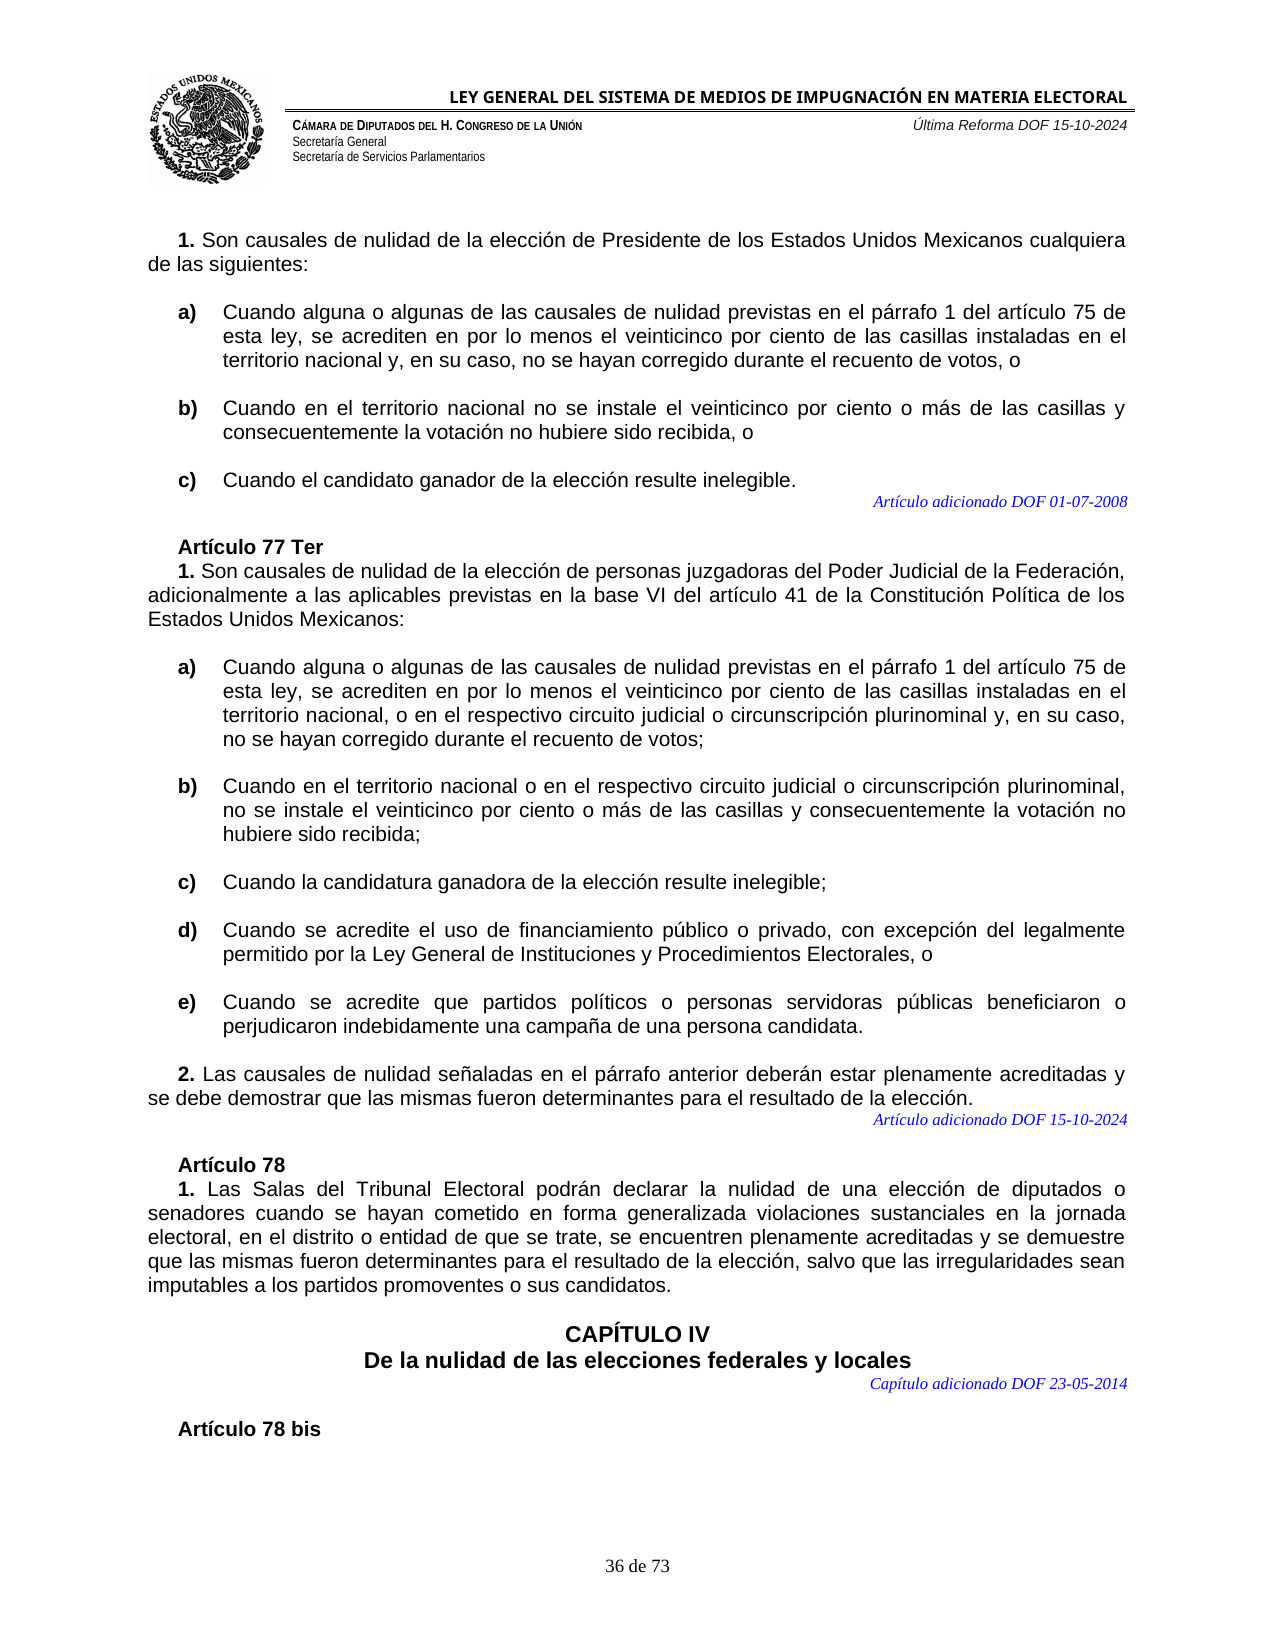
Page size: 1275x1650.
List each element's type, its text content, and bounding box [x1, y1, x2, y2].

text Artículo adicionado DOF 15-10-2024 [148, 1110, 1127, 1129]
text Capítulo adicionado DOF 23-05-2014 [148, 1373, 1127, 1393]
text Artículo 78 [148, 1153, 1127, 1177]
text b) Cuando en el territorio nacional o en el respectivo circuito judicial o circunscripción plurinominal, no se instale el veinticinco por ciento o más de las casillas y consecuentemente la votación no hubiere sido recibida; [178, 774, 1127, 846]
text Artículo 78 bis [148, 1417, 1127, 1441]
text a) Cuando alguna o algunas de las causales de nulidad previstas en el párrafo 1 del artículo 75 de esta ley, se acrediten en por lo menos el veinticinco por ciento de las casillas instaladas en el territorio nacional y, en su caso, no se hayan corregido durante el recuento de votos, o [178, 300, 1127, 372]
text Artículo 77 Ter [148, 535, 1127, 559]
text c) Cuando el candidato ganador de la elección resulte inelegible. [178, 468, 1127, 492]
text c) Cuando la candidatura ganadora de la elección resulte inelegible; [178, 870, 1127, 894]
text CAPÍTULO IV [148, 1321, 1127, 1347]
text b) Cuando en el territorio nacional no se instale el veinticinco por ciento o más de las casillas y consecuentemente la votación no hubiere sido recibida, o [178, 396, 1127, 444]
text 1. Las Salas del Tribunal Electoral podrán declarar la nulidad de una elección de diputados o senadores cuando se hayan cometido en forma generalizada violaciones sustanciales en la jornada electoral, en el distrito o entidad de que se trate, se encuentren plenamente acreditadas y se demuestre que las mismas fueron determinantes para el resultado de la elección, salvo que las irregularidades sean imputables a los partidos promoventes o sus candidatos. [148, 1177, 1127, 1297]
text 2. Las causales de nulidad señaladas en el párrafo anterior deberán estar plenamente acreditadas y se debe demostrar que las mismas fueron determinantes para el resultado de la elección. [148, 1062, 1127, 1110]
text De la nulidad de las elecciones federales y locales [148, 1347, 1127, 1373]
text 1. Son causales de nulidad de la elección de Presidente de los Estados Unidos Mexicanos cualquiera de las siguientes: [148, 228, 1127, 276]
text d) Cuando se acredite el uso de financiamiento público o privado, con excepción del legalmente permitido por la Ley General de Instituciones y Procedimientos Electorales, o [178, 918, 1127, 966]
text e) Cuando se acredite que partidos políticos o personas servidoras públicas beneficiaron o perjudicaron indebidamente una campaña de una persona candidata. [178, 990, 1127, 1038]
text Artículo adicionado DOF 01-07-2008 [148, 492, 1127, 511]
text a) Cuando alguna o algunas de las causales de nulidad previstas en el párrafo 1 del artículo 75 de esta ley, se acrediten en por lo menos el veinticinco por ciento de las casillas instaladas en el territorio nacional, o en el respectivo circuito judicial o circunscripción plurinominal y, en su caso, no se hayan corregido durante el recuento de votos; [178, 654, 1127, 750]
text 1. Son causales de nulidad de la elección de personas juzgadoras del Poder Judicial de la Federación, adicionalmente a las aplicables previstas en la base VI del artículo 41 de la Constitución Política de los Estados Unidos Mexicanos: [148, 559, 1127, 631]
